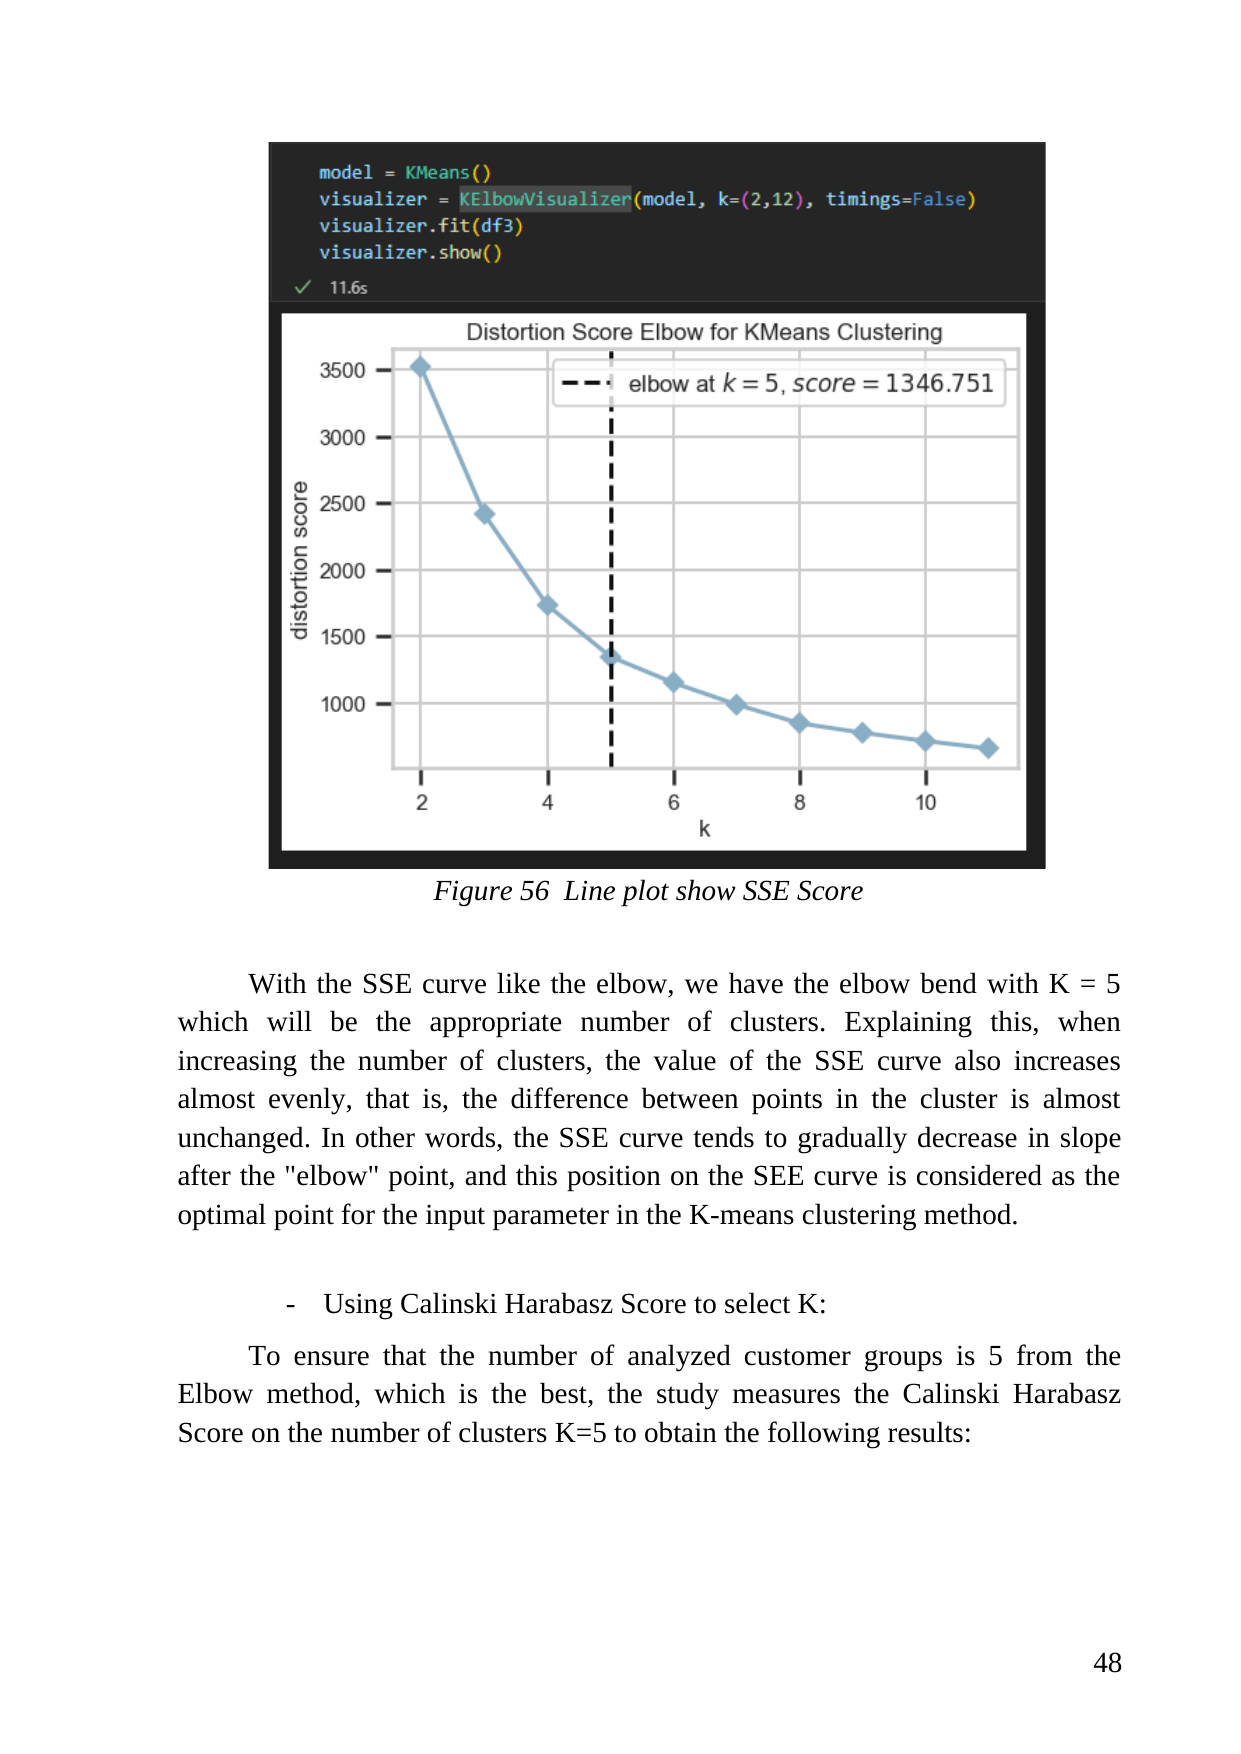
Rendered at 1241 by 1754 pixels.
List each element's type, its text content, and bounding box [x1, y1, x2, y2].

picture [268, 142, 1046, 869]
subtitle With the SSE curve like the elbow, we have the elbow bend with K = 5 which will be the appropriate number of clusters. Explaining this, when increasing the number of clusters, the value of the SSE curve also increases almost evenly, that is, the difference between points in the cluster is almost unchanged. In other words, the SSE curve tends to gradually decrease in slope after the "elbow" point, and this position on the SEE curve is considered as the optimal point for the input parameter in the K-means clustering method. [177, 966, 1122, 1231]
subtitle To ensure that the number of analyzed customer groups is 5 from the Elbow method, which is the best, the study measures the Calinski Harabasz Score on the number of clusters K=5 to obtain the following results: [177, 1338, 1122, 1448]
subtitle Using Calinski Harabasz Score to select K: [286, 1287, 1122, 1320]
